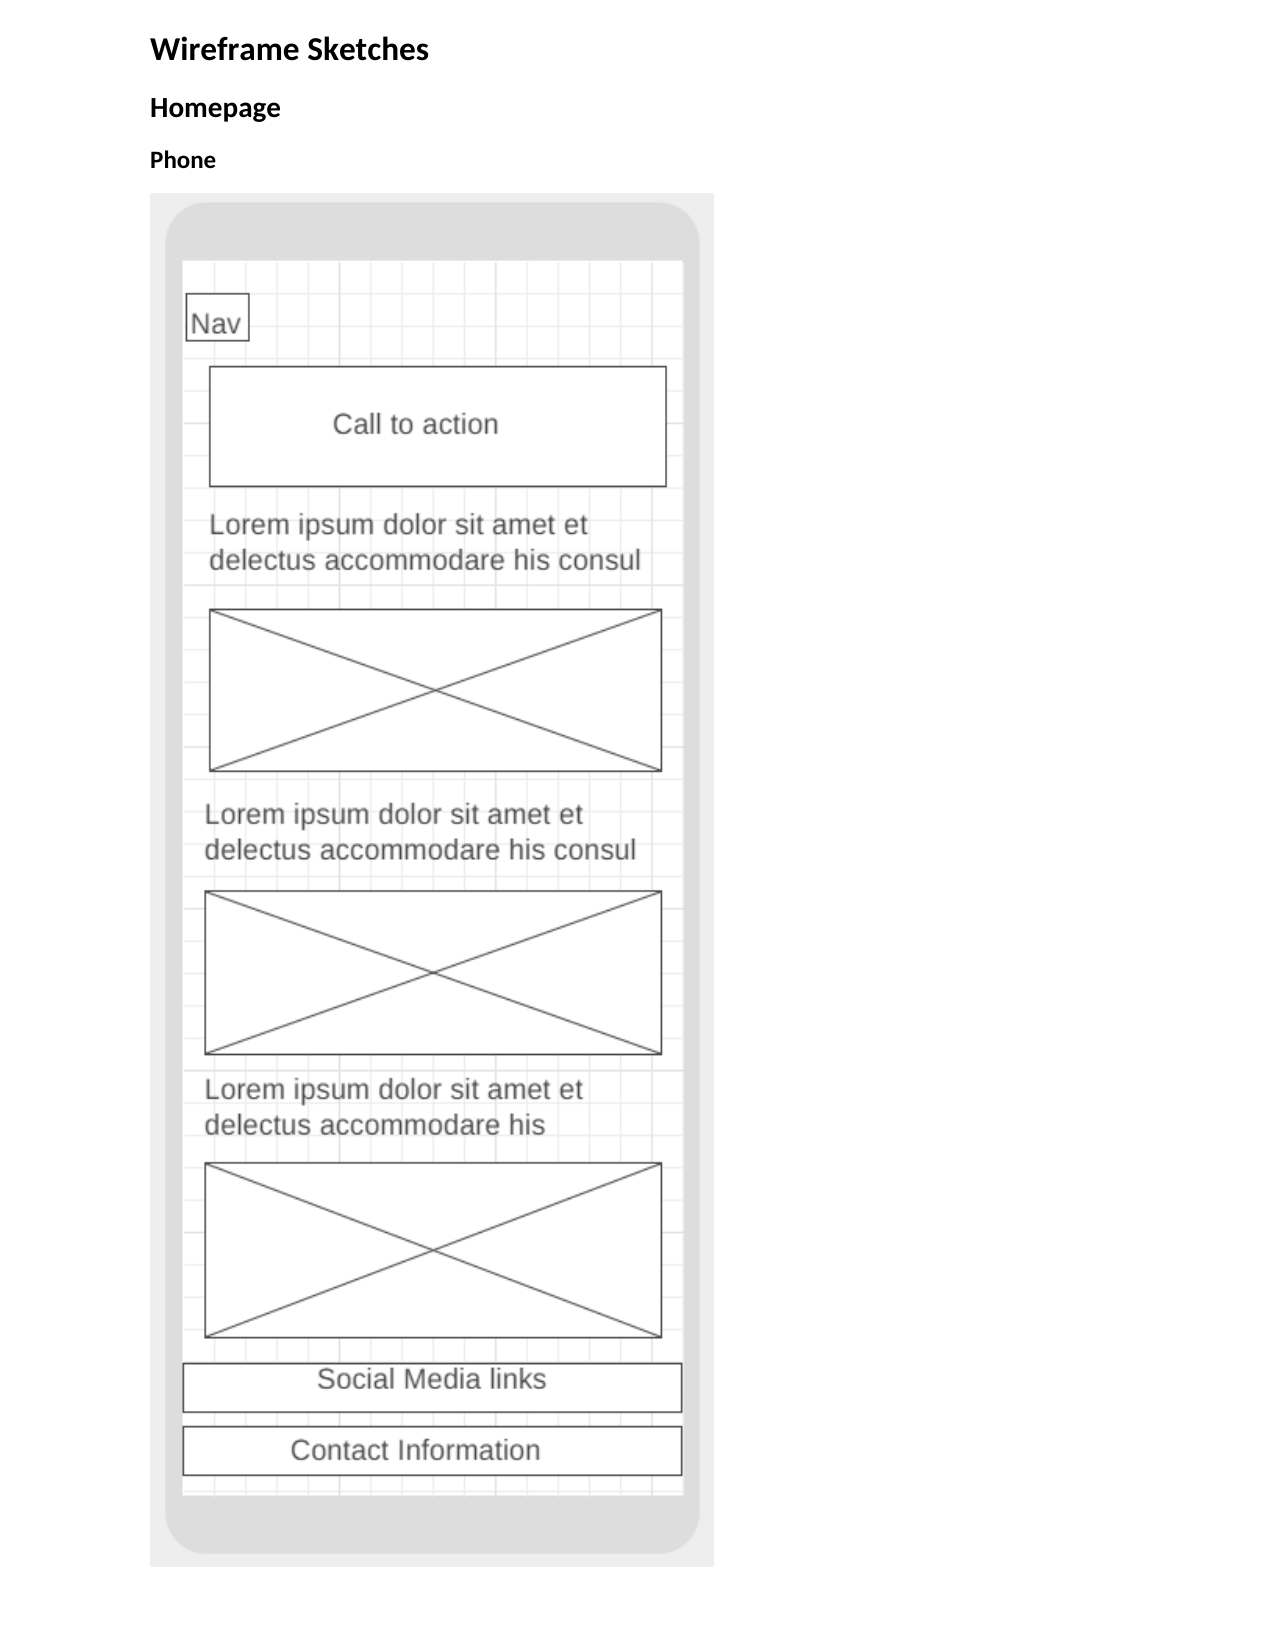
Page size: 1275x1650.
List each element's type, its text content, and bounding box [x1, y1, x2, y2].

text Homepage [150, 89, 1125, 124]
picture [150, 193, 714, 1567]
text Wireframe Sketches [150, 28, 1125, 69]
text Phone [150, 144, 1125, 174]
